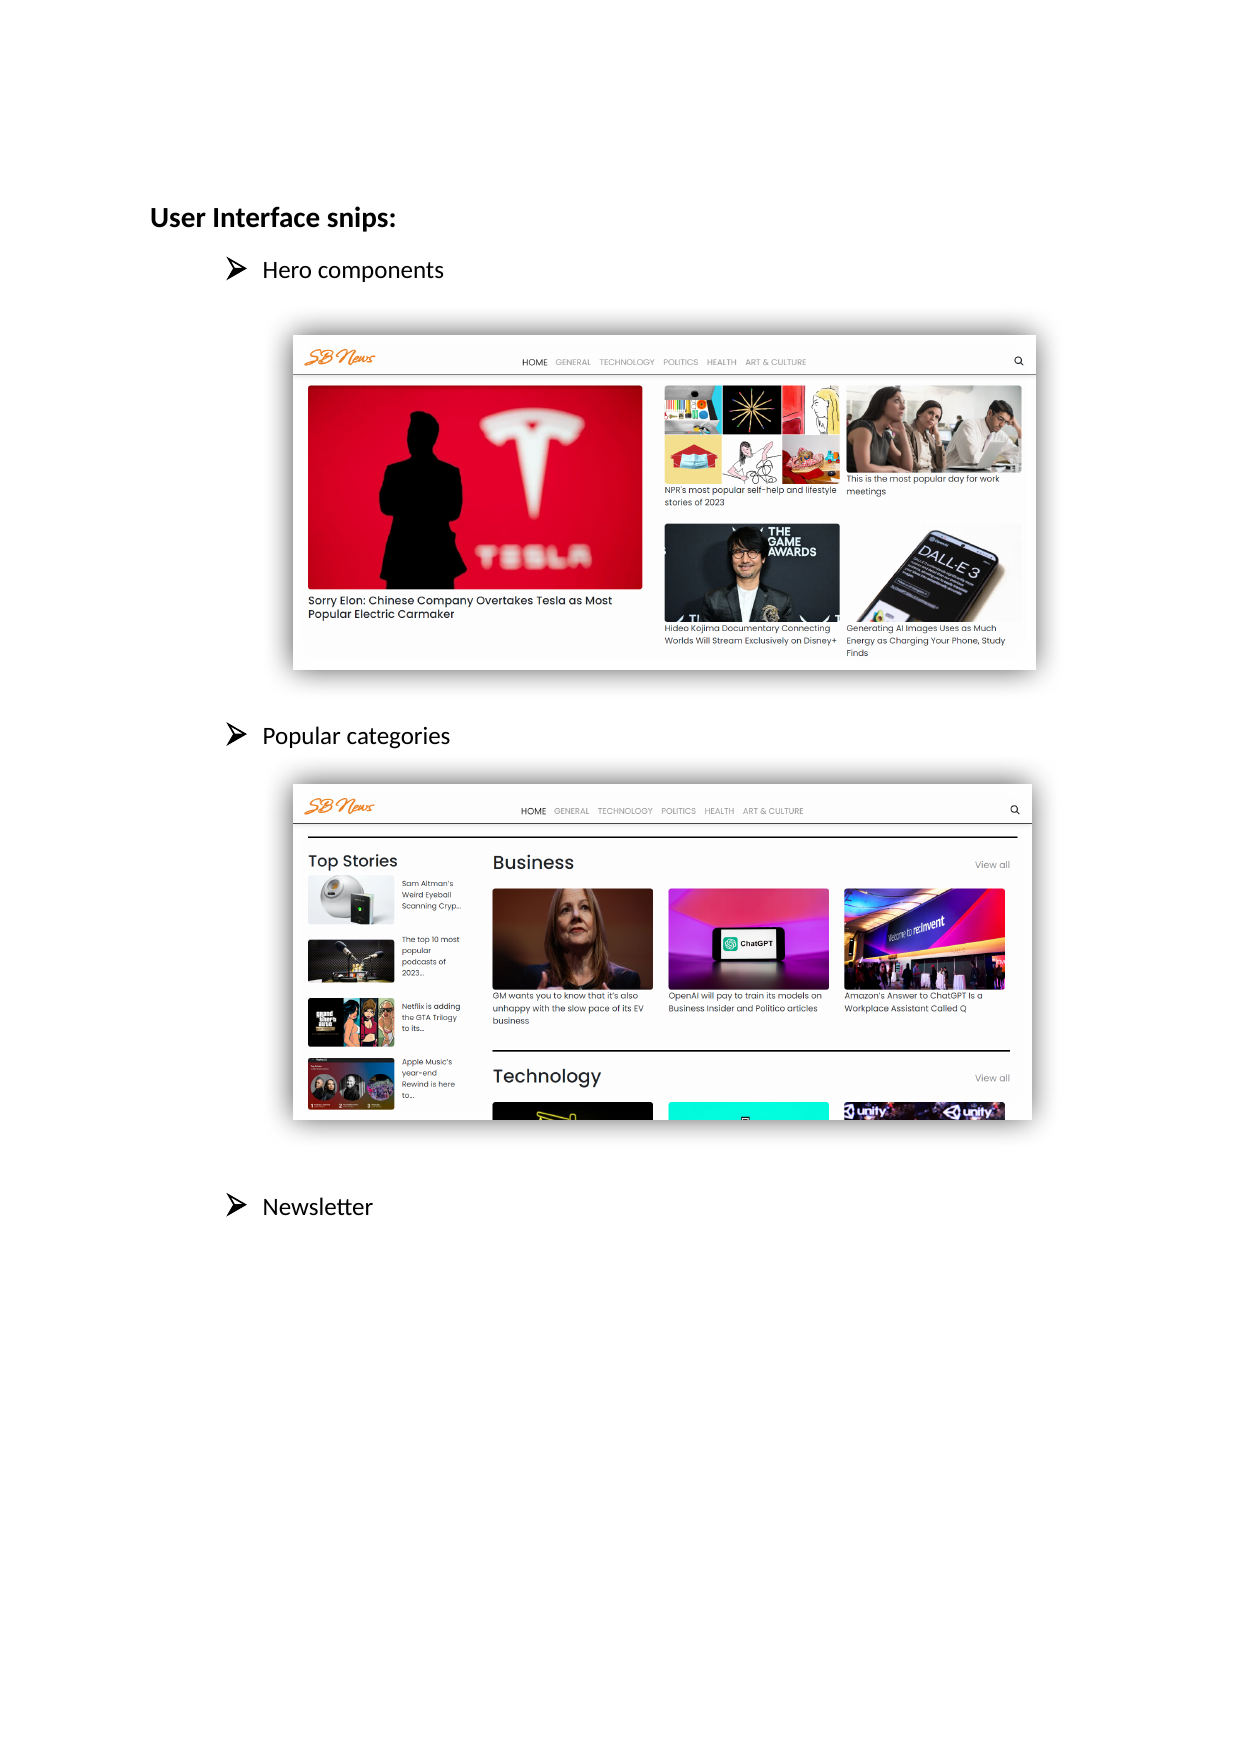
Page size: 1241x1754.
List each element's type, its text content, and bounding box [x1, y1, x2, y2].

list Hero components [225, 255, 1090, 285]
picture [293, 335, 1036, 670]
text User Interface snips: [150, 199, 1090, 235]
picture [293, 784, 1032, 1120]
list Popular categories [225, 720, 1090, 751]
list Newsletter [225, 1191, 1090, 1222]
